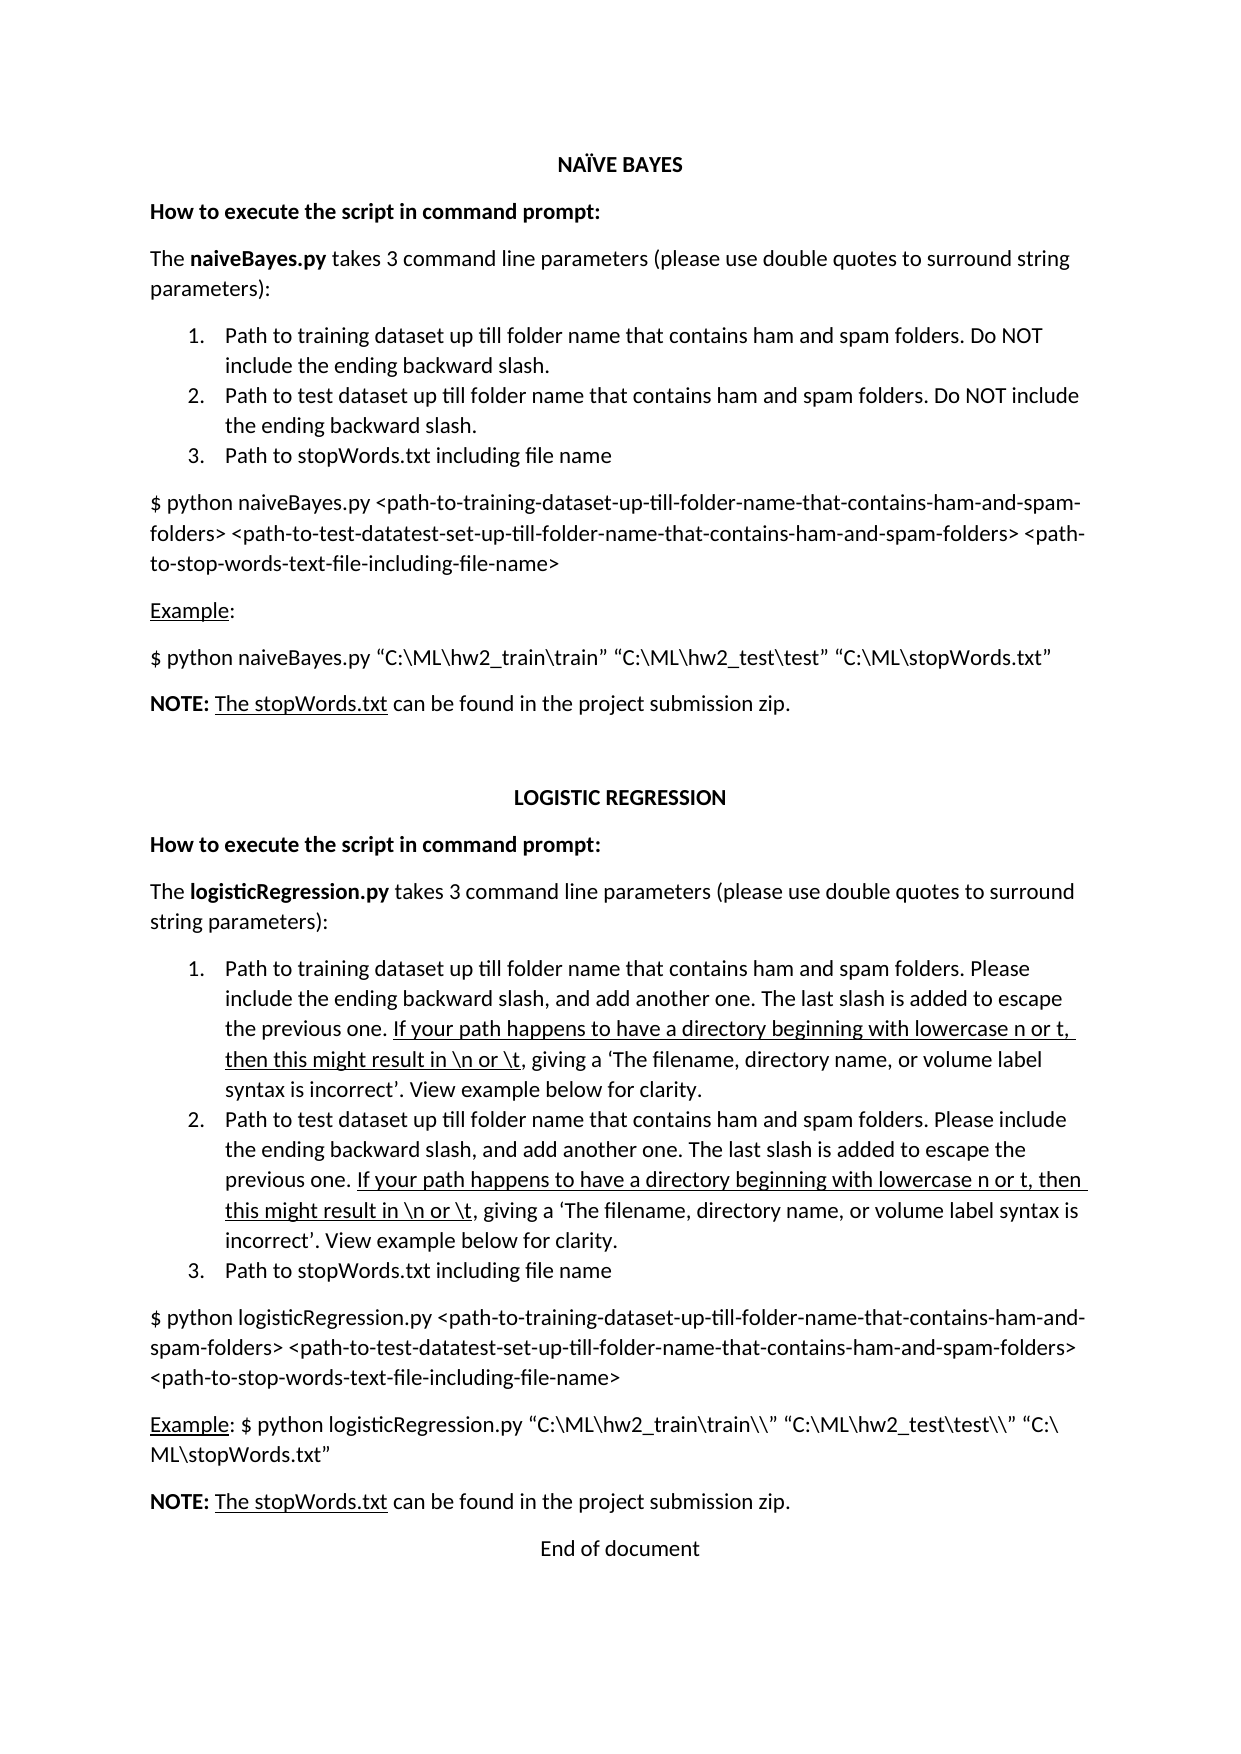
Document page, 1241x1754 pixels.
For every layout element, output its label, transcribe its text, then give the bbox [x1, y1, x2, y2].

text How to execute the script in command prompt: [150, 197, 1090, 225]
text End of document [150, 1534, 1090, 1562]
text NOTE: The stopWords.txt can be found in the project submission zip. [150, 1487, 1090, 1516]
list Path to stopWords.txt including file name [187, 1256, 1090, 1284]
list Path to training dataset up till folder name that contains ham and spam folders. Please include the ending backward slash, and add another one. The last slash is added to escape the previous one. If your path happens to have a directory beginning with lowercase n or t, then this might result in \n or \t, giving a ‘The filename, directory name, or volume label syntax is incorrect’. View example below for clarity. [187, 954, 1090, 1103]
text $ python logisticRegression.py <path-to-training-dataset-up-till-folder-name-that-contains-ham-and-spam-folders> <path-to-test-datatest-set-up-till-folder-name-that-contains-ham-and-spam-folders> <path-to-stop-words-text-file-including-file-name> [150, 1303, 1090, 1392]
text Example: $ python logisticRegression.py “C:\ML\hw2_train\train\\” “C:\ML\hw2_test\test\\” “C:\ML\stopWords.txt” [150, 1410, 1090, 1469]
text LOGISTIC REGRESSION [150, 783, 1090, 811]
text Example: [150, 596, 1090, 624]
text NAÏVE BAYES [150, 150, 1090, 178]
text The naiveBayes.py takes 3 command line parameters (please use double quotes to surround string parameters): [150, 244, 1090, 302]
list Path to stopWords.txt including file name [187, 442, 1090, 470]
text $ python naiveBayes.py “C:\ML\hw2_train\train” “C:\ML\hw2_test\test” “C:\ML\stopWords.txt” [150, 643, 1090, 671]
text $ python naiveBayes.py <path-to-training-dataset-up-till-folder-name-that-contains-ham-and-spam-folders> <path-to-test-datatest-set-up-till-folder-name-that-contains-ham-and-spam-folders> <path-to-stop-words-text-file-including-file-name> [150, 488, 1090, 577]
list Path to test dataset up till folder name that contains ham and spam folders. Do NOT include the ending backward slash. [187, 381, 1090, 439]
text The logisticRegression.py takes 3 command line parameters (please use double quotes to surround string parameters): [150, 877, 1090, 935]
text How to execute the script in command prompt: [150, 830, 1090, 858]
list Path to training dataset up till folder name that contains ham and spam folders. Do NOT include the ending backward slash. [187, 321, 1090, 379]
text NOTE: The stopWords.txt can be found in the project submission zip. [150, 689, 1090, 718]
list Path to test dataset up till folder name that contains ham and spam folders. Please include the ending backward slash, and add another one. The last slash is added to escape the previous one. If your path happens to have a directory beginning with lowercase n or t, then this might result in \n or \t, giving a ‘The filename, directory name, or volume label syntax is incorrect’. View example below for clarity. [187, 1105, 1090, 1254]
